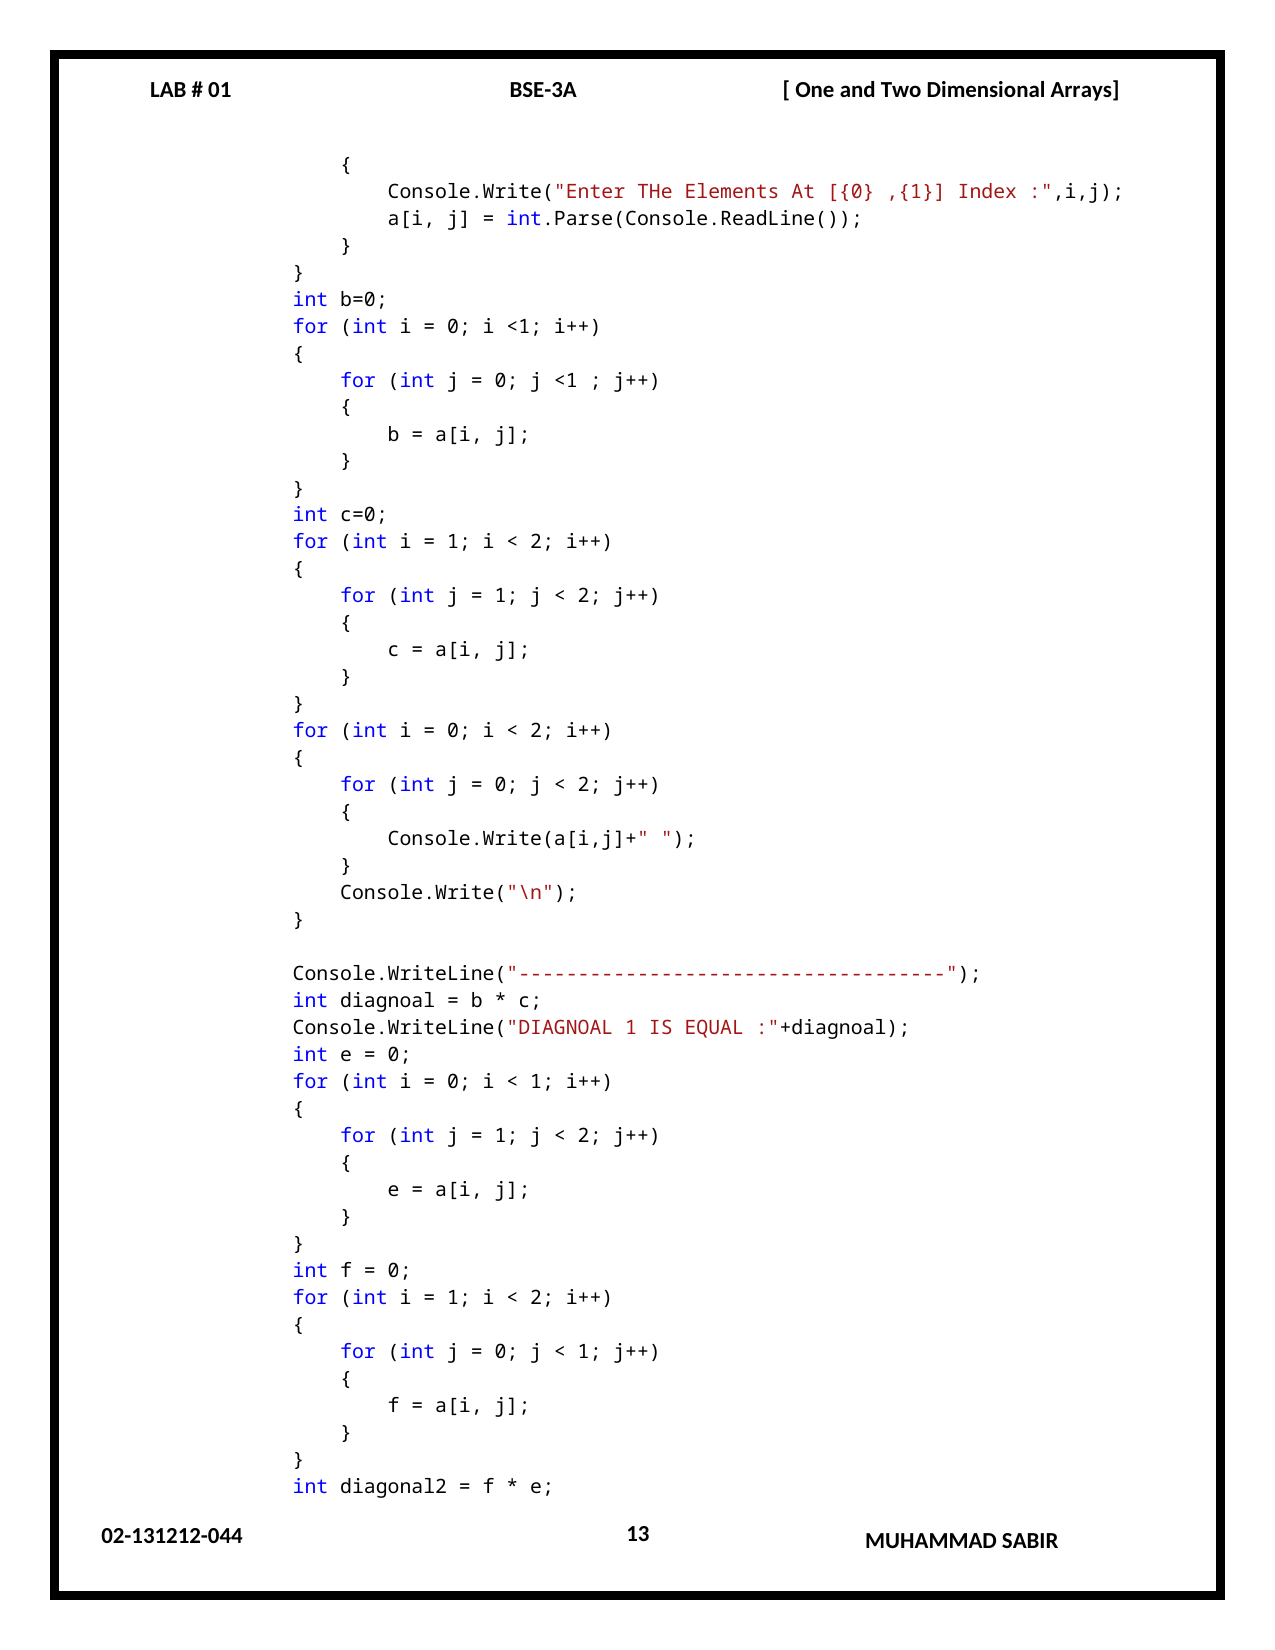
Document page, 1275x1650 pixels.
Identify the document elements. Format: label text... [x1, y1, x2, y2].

text } [150, 663, 1125, 689]
text } [150, 231, 1125, 258]
text for (int j = 1; j < 2; j++) [150, 582, 1125, 609]
text { [150, 150, 1125, 177]
text } [150, 689, 1125, 717]
text } [150, 1229, 1125, 1256]
text { [150, 743, 1125, 771]
text int b=0; [150, 285, 1125, 312]
text } [150, 474, 1125, 501]
text for (int j = 0; j < 2; j++) [150, 771, 1125, 797]
text int diagnoal = b * c; [150, 986, 1125, 1013]
text { [150, 555, 1125, 582]
text { [150, 1364, 1125, 1391]
text { [150, 1148, 1125, 1175]
text Console.Write("Enter THe Elements At [{0} ,{1}] Index :",i,j); [150, 177, 1125, 204]
text for (int i = 0; i < 2; i++) [150, 717, 1125, 743]
text { [150, 1310, 1125, 1337]
text int diagonal2 = f * e; [150, 1472, 1125, 1499]
text for (int i = 0; i <1; i++) [150, 312, 1125, 339]
text } [150, 1202, 1125, 1229]
text Console.WriteLine("------------------------------------"); [150, 959, 1125, 986]
text for (int j = 0; j <1 ; j++) [150, 366, 1125, 393]
text f = a[i, j]; [150, 1391, 1125, 1418]
text Console.Write("\n"); [150, 878, 1125, 905]
text int c=0; [150, 501, 1125, 528]
text { [150, 1094, 1125, 1121]
text e = a[i, j]; [150, 1175, 1125, 1202]
text } [150, 851, 1125, 878]
text b = a[i, j]; [150, 420, 1125, 447]
text for (int j = 0; j < 1; j++) [150, 1337, 1125, 1364]
text a[i, j] = int.Parse(Console.ReadLine()); [150, 204, 1125, 231]
text { [150, 797, 1125, 824]
text for (int j = 1; j < 2; j++) [150, 1121, 1125, 1148]
text } [150, 1445, 1125, 1472]
text int e = 0; [150, 1040, 1125, 1067]
text { [150, 339, 1125, 366]
text } [150, 258, 1125, 285]
text for (int i = 1; i < 2; i++) [150, 528, 1125, 555]
text { [150, 393, 1125, 420]
text for (int i = 0; i < 1; i++) [150, 1067, 1125, 1094]
text Console.WriteLine("DIAGNOAL 1 IS EQUAL :"+diagnoal); [150, 1013, 1125, 1040]
text Console.Write(a[i,j]+" "); [150, 824, 1125, 851]
text c = a[i, j]; [150, 636, 1125, 663]
text { [150, 609, 1125, 636]
text } [150, 905, 1125, 932]
text int f = 0; [150, 1256, 1125, 1283]
text for (int i = 1; i < 2; i++) [150, 1283, 1125, 1310]
text } [150, 1418, 1125, 1445]
text } [150, 447, 1125, 474]
